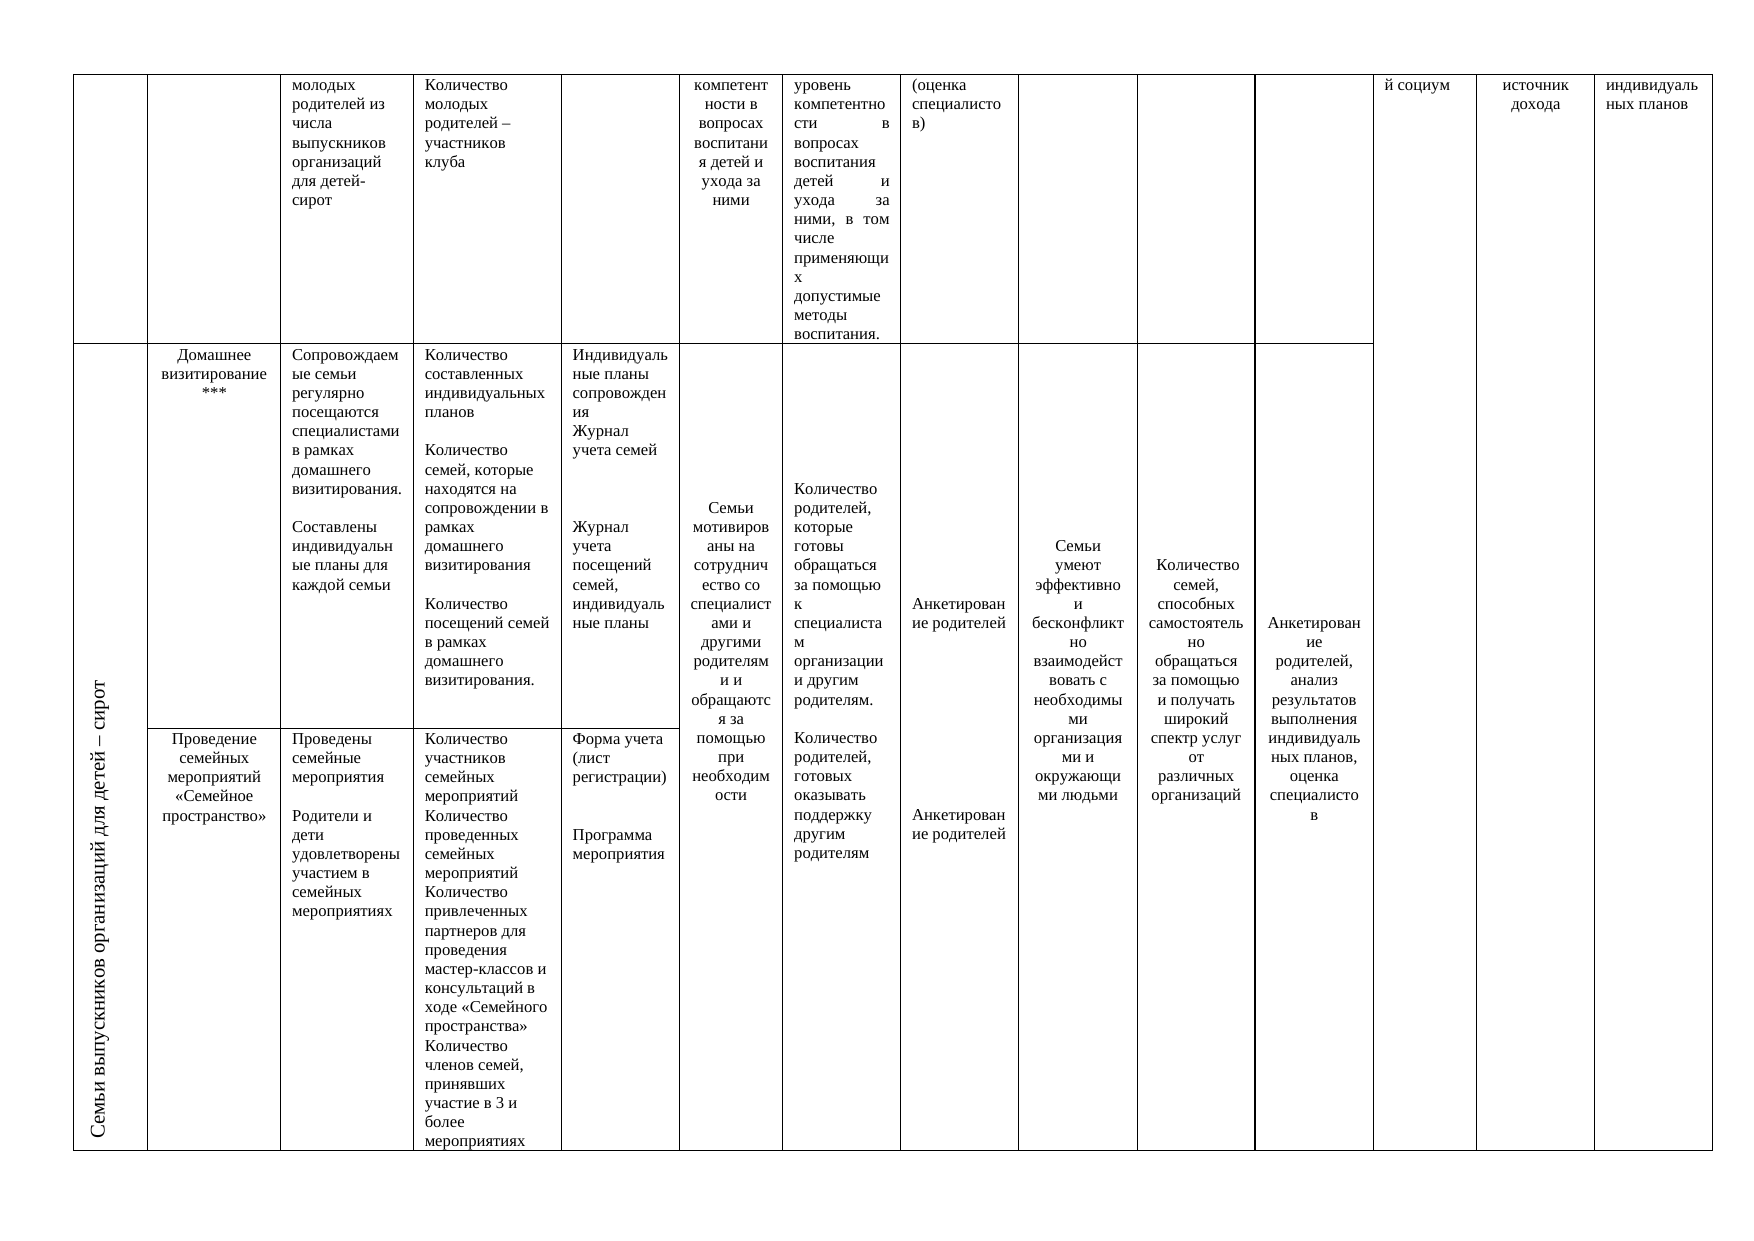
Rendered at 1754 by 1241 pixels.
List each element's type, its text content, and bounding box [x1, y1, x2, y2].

table_cell Количество семей, способных самостоятельно обращаться за помощью и получать широкий спектр услуг от различных организаций [1138, 344, 1254, 1150]
table_cell Семьи мотивированы на сотрудничество со специалистами и другими родителями и обращаются за помощью при необходимости [680, 344, 782, 1150]
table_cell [148, 75, 280, 343]
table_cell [414, 75, 561, 343]
table_cell Форма учета (лист регистрации) Программа мероприятия [562, 729, 679, 1150]
table_cell Домашнее визитирование*** [148, 344, 280, 728]
table_cell Сопровождаемые семьи регулярно посещаются специалистами в рамках домашнего визитирования. Составлены индивидуальные планы для каждой семьи [281, 344, 413, 728]
table_cell Семьи умеют эффективно и бесконфликтно взаимодействовать с необходимыми организациями и окружающими людьми [1019, 344, 1137, 1150]
table_cell Семьи выпускников организаций для детей – сирот [74, 344, 147, 1150]
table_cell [281, 75, 413, 343]
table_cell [783, 75, 900, 343]
table_cell Проведены семейные мероприятия Родители и дети удовлетворены участием в семейных мероприятиях [281, 729, 413, 1150]
table_cell Индивидуальные планы сопровождения Журнал учета семей Журнал учета посещений семей, индивидуальные планы [562, 344, 679, 728]
table_cell Количество родителей, которые готовы обращаться за помощью к специалистам организации и другим родителям. Количество родителей, готовых оказывать поддержку другим родителям [783, 344, 900, 1150]
table_cell Анкетирование родителей, анализ результатов выполнения индивидуальных планов, оценка специалистов [1256, 344, 1373, 1150]
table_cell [901, 75, 1018, 343]
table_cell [562, 75, 679, 343]
table_cell Проведение семейных мероприятий «Семейное пространство» [148, 729, 280, 1150]
table_cell Количество составленных индивидуальных планов Количество семей, которые находятся на сопровождении в рамках домашнего визитирования Количество посещений семей в рамках домашнего визитирования. [414, 344, 561, 728]
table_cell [680, 75, 782, 343]
table_cell Анкетирование родителей Анкетирование родителей [901, 344, 1018, 1150]
table_cell Количество участников семейных мероприятий Количество проведенных семейных мероприятий Количество привлеченных партнеров для проведения мастер-классов и консультаций в ходе «Семейного пространства» Количество членов семей, принявших участие в 3 и более мероприятиях [414, 729, 561, 1150]
